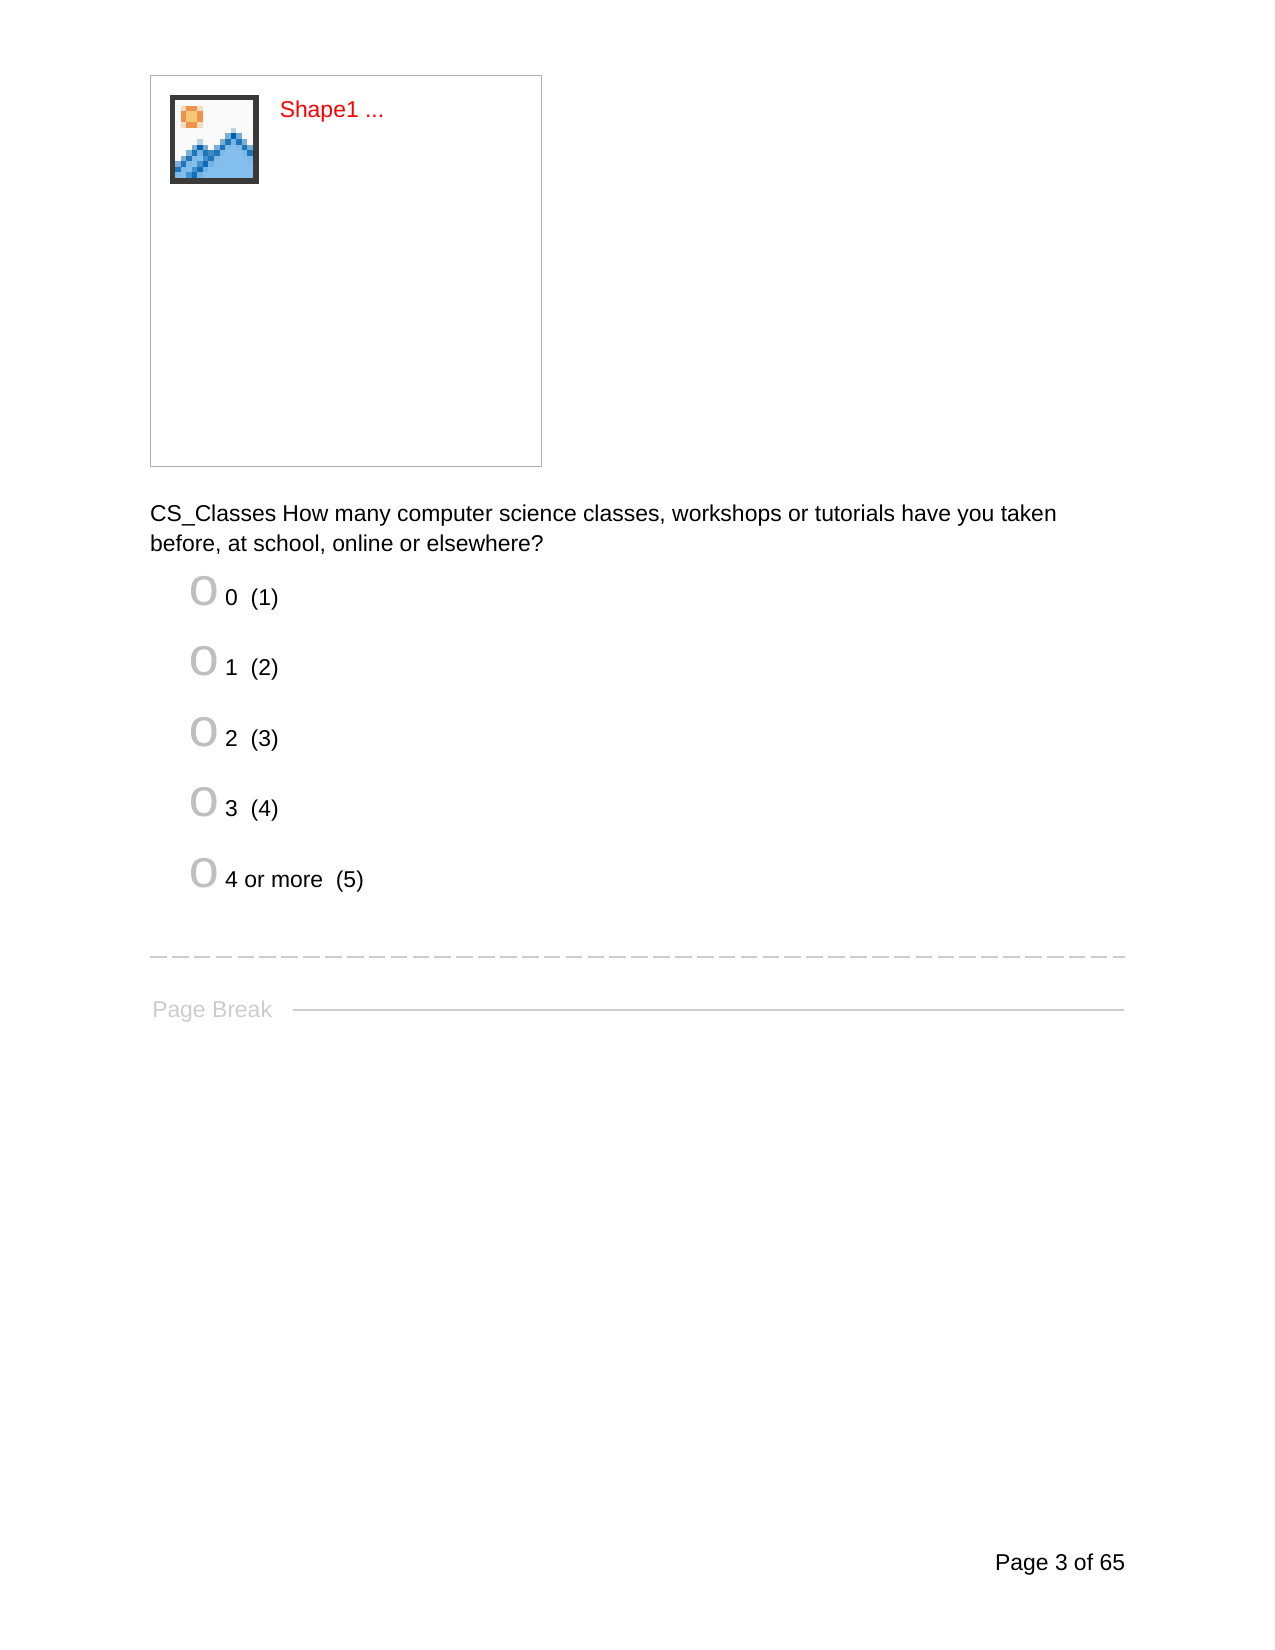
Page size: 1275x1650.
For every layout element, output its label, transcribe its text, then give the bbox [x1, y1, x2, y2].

list 3 (4) [187, 772, 1125, 833]
list 0 (1) [187, 560, 1125, 622]
text CS_Classes How many computer science classes, workshops or tutorials have you taken before, at school, online or elsewhere? [150, 500, 1125, 556]
list 1 (2) [187, 631, 1125, 692]
list 4 or more (5) [187, 842, 1125, 904]
table_header Page Break [151, 996, 291, 1037]
table_header [291, 996, 1125, 1037]
list 2 (3) [187, 701, 1125, 763]
